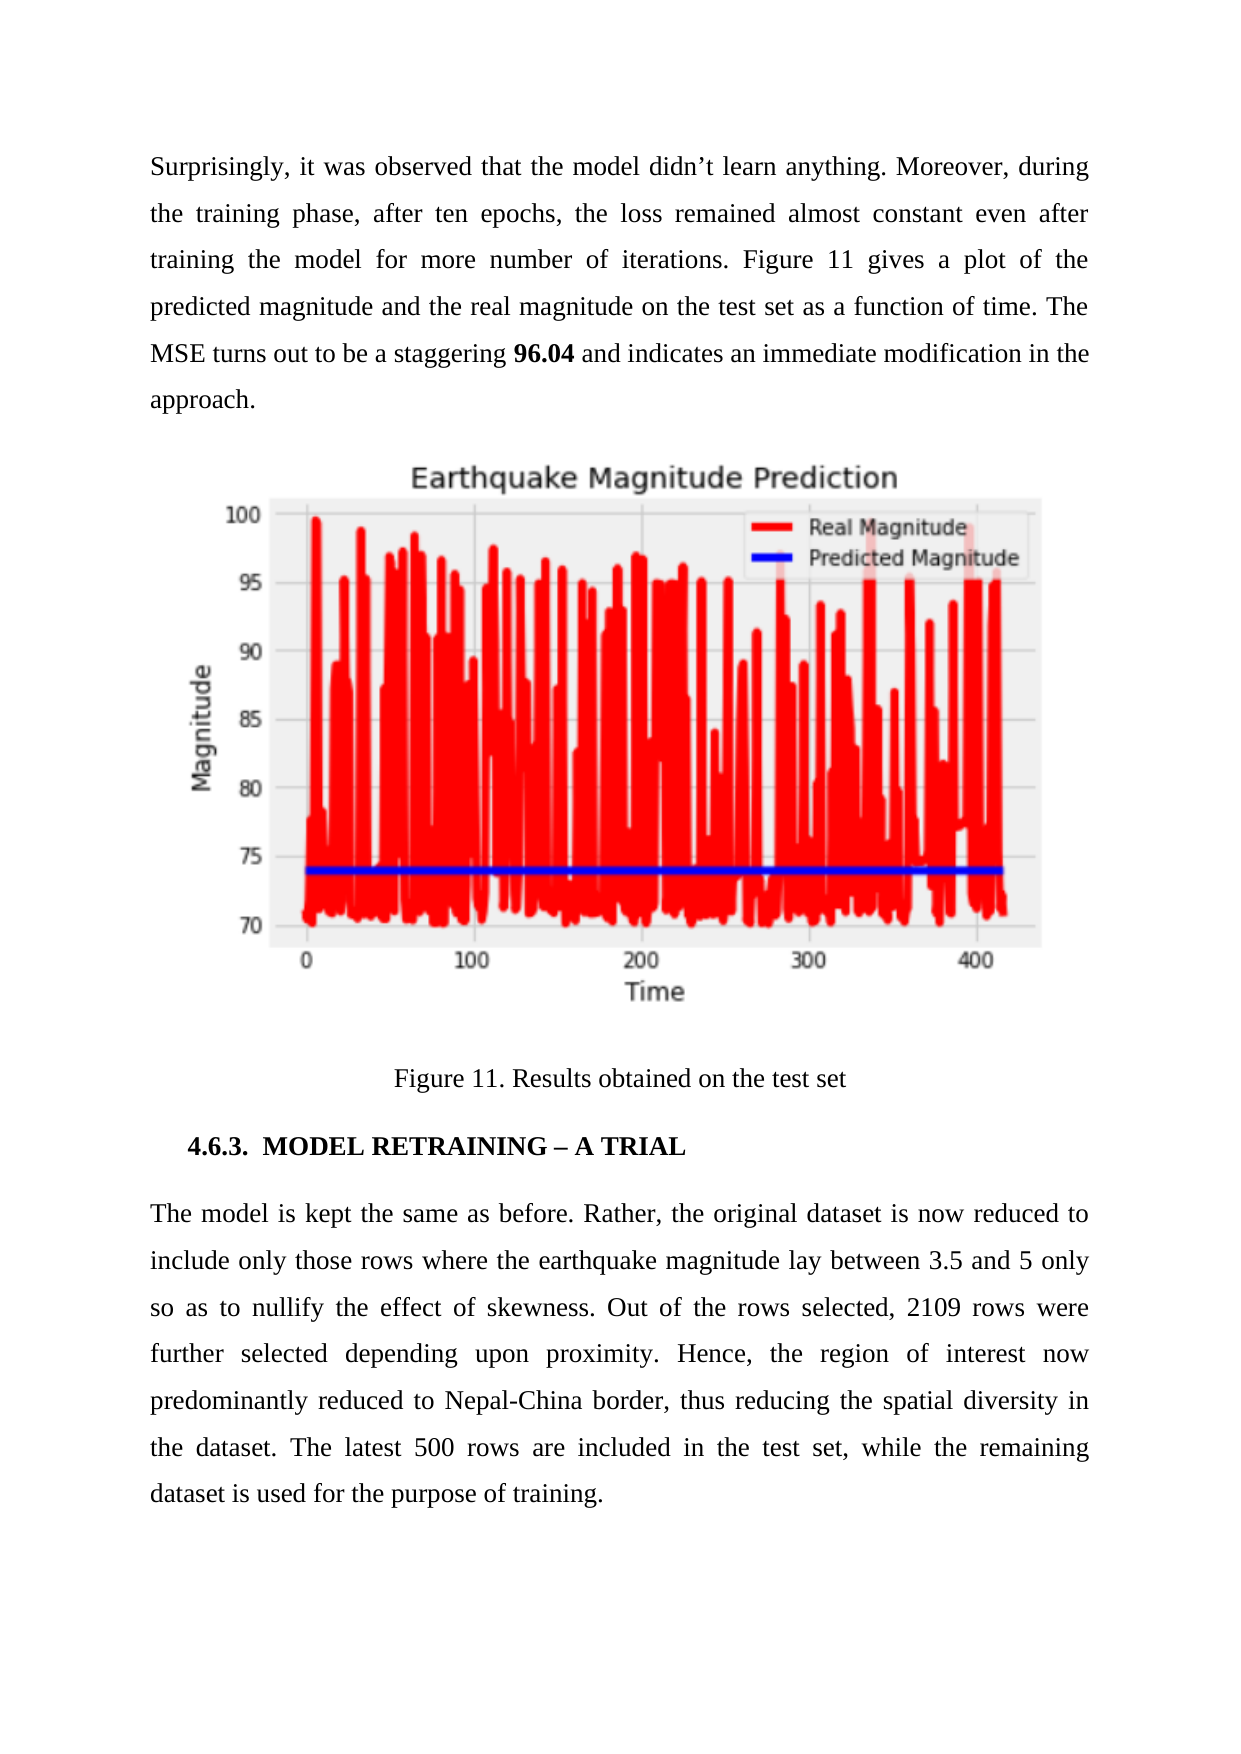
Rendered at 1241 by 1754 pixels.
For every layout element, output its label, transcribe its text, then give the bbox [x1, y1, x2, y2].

picture [184, 450, 1057, 1028]
text Surprisingly, it was observed that the model didn’t learn anything. Moreover, during the training phase, after ten epochs, the loss remained almost constant even after training the model for more number of iterations. Figure 11 gives a plot of the predicted magnitude and the real magnitude on the test set as a function of time. The MSE turns out to be a staggering 96.04 and indicates an immediate modification in the approach. [150, 150, 1090, 414]
text The model is kept the same as before. Rather, the original dataset is now reduced to include only those rows where the earthquake magnitude lay between 3.5 and 5 only so as to nullify the effect of skewness. Out of the rows selected, 2109 rows were further selected depending upon proximity. Hence, the region of interest now predominantly reduced to Nepal-China border, thus reducing the spatial diversity in the dataset. The latest 500 rows are included in the test set, while the remaining dataset is used for the purpose of training. [150, 1198, 1090, 1509]
list MODEL RETRAINING – A TRIAL [187, 1130, 1090, 1161]
text Figure 11. Results obtained on the test set [150, 1063, 1090, 1094]
